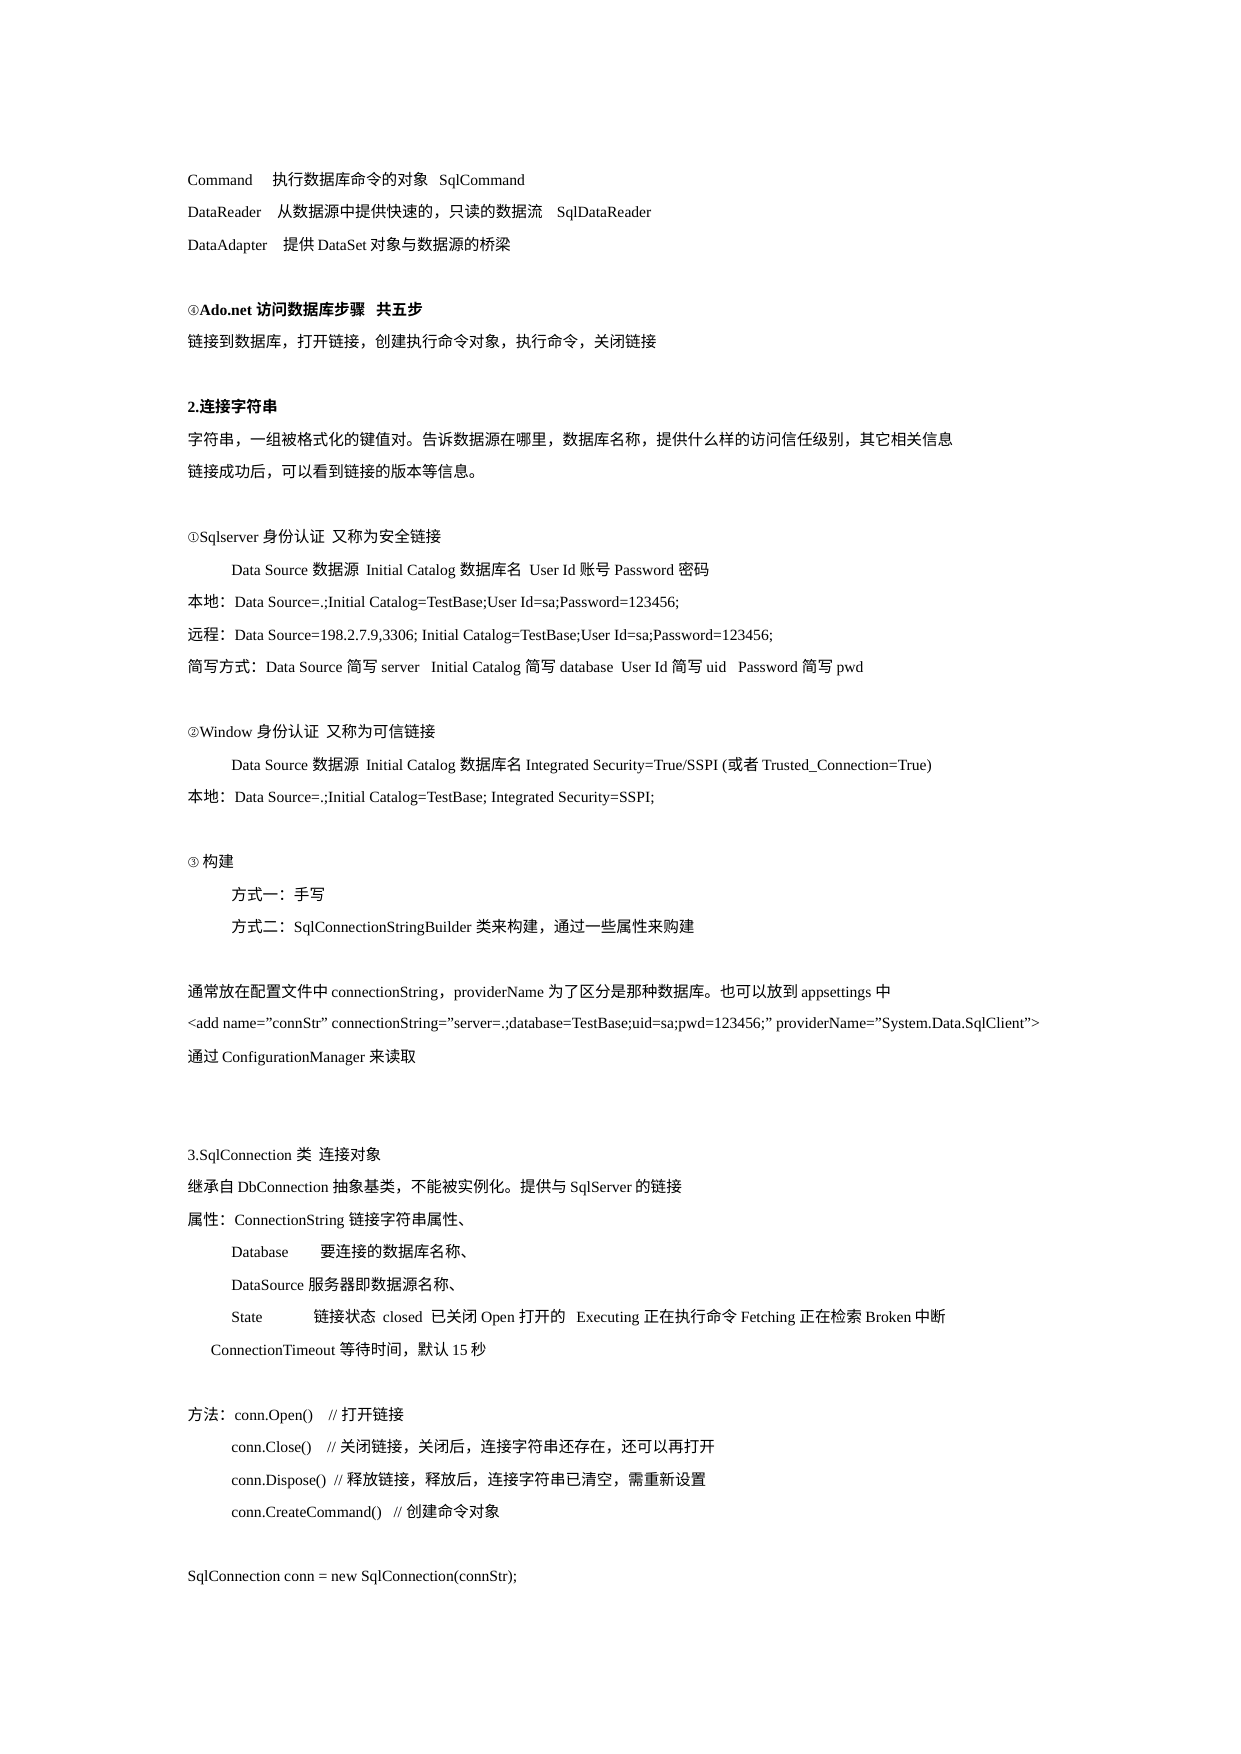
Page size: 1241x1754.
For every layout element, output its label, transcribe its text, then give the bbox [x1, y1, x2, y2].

text SqlConnection conn = new SqlConnection(connStr); [187, 1559, 1053, 1592]
text conn.Dispose() // 释放链接，释放后，连接字符串已清空，需重新设置 [187, 1462, 1053, 1494]
text State 链接状态 closed 已关闭 Open 打开的 Executing 正在执行命令 Fetching 正在检索 Broken中断 [187, 1299, 1053, 1332]
text conn.Close() // 关闭链接，关闭后，连接字符串还存在，还可以再打开 [187, 1429, 1053, 1462]
text 继承自DbConnection 抽象基类，不能被实例化。提供与SqlServer的链接 [187, 1169, 1053, 1202]
text 链接到数据库，打开链接，创建执行命令对象，执行命令，关闭链接 [187, 324, 1053, 357]
text 属性：ConnectionString 链接字符串属性、 [187, 1202, 1053, 1234]
text DataSource 服务器即数据源名称、 [187, 1267, 1053, 1299]
text Data Source 数据源 Initial Catalog 数据库名 User Id 账号 Password 密码 [187, 552, 1053, 584]
text Database 要连接的数据库名称、 [187, 1234, 1053, 1267]
text 字符串，一组被格式化的键值对。告诉数据源在哪里，数据库名称，提供什么样的访问信任级别，其它相关信息 [187, 422, 1053, 454]
text 通过ConfigurationManager 来读取 [187, 1039, 1053, 1072]
text 简写方式：Data Source 简写 server Initial Catalog 简写 database User Id 简写 uid Password 简写 pwd [187, 649, 1053, 682]
text DataReader 从数据源中提供快速的，只读的数据流 SqlDataReader [187, 194, 1053, 227]
text <add name=”connStr” connectionString=”server=.;database=TestBase;uid=sa;pwd=123456;” providerName=”System.Data.SqlClient”> [187, 1007, 1053, 1039]
text 本地：Data Source=.;Initial Catalog=TestBase;User Id=sa;Password=123456; [187, 584, 1053, 617]
text Command 执行数据库命令的对象 SqlCommand [187, 162, 1053, 194]
text 方式一：手写 [187, 877, 1053, 909]
text ④Ado.net 访问数据库步骤 共五步 [187, 292, 1053, 324]
text DataAdapter 提供DataSet对象与数据源的桥梁 [187, 227, 1053, 259]
text conn.CreateCommand() // 创建命令对象 [187, 1494, 1053, 1527]
text 方式二：SqlConnectionStringBuilder 类来构建，通过一些属性来购建 [187, 909, 1053, 942]
text ConnectionTimeout 等待时间，默认15秒 [187, 1332, 1053, 1364]
text 通常放在配置文件中connectionString，providerName 为了区分是那种数据库。也可以放到appsettings 中 [187, 974, 1053, 1007]
text ①Sqlserver 身份认证 又称为安全链接 [187, 519, 1053, 552]
text ②Window 身份认证 又称为可信链接 [187, 714, 1053, 747]
text 方法：conn.Open() // 打开链接 [187, 1397, 1053, 1429]
text 链接成功后，可以看到链接的版本等信息。 [187, 454, 1053, 487]
text 本地：Data Source=.;Initial Catalog=TestBase; Integrated Security=SSPI; [187, 779, 1053, 812]
text 2.连接字符串 [187, 389, 1053, 422]
text 远程：Data Source=198.2.7.9,3306; Initial Catalog=TestBase;User Id=sa;Password=123456; [187, 617, 1053, 649]
text 3.SqlConnection 类 连接对象 [187, 1137, 1053, 1169]
text ③构建 [187, 844, 1053, 877]
text Data Source 数据源 Initial Catalog 数据库名 Integrated Security=True/SSPI (或者Trusted_Connection=True) [187, 747, 1053, 779]
